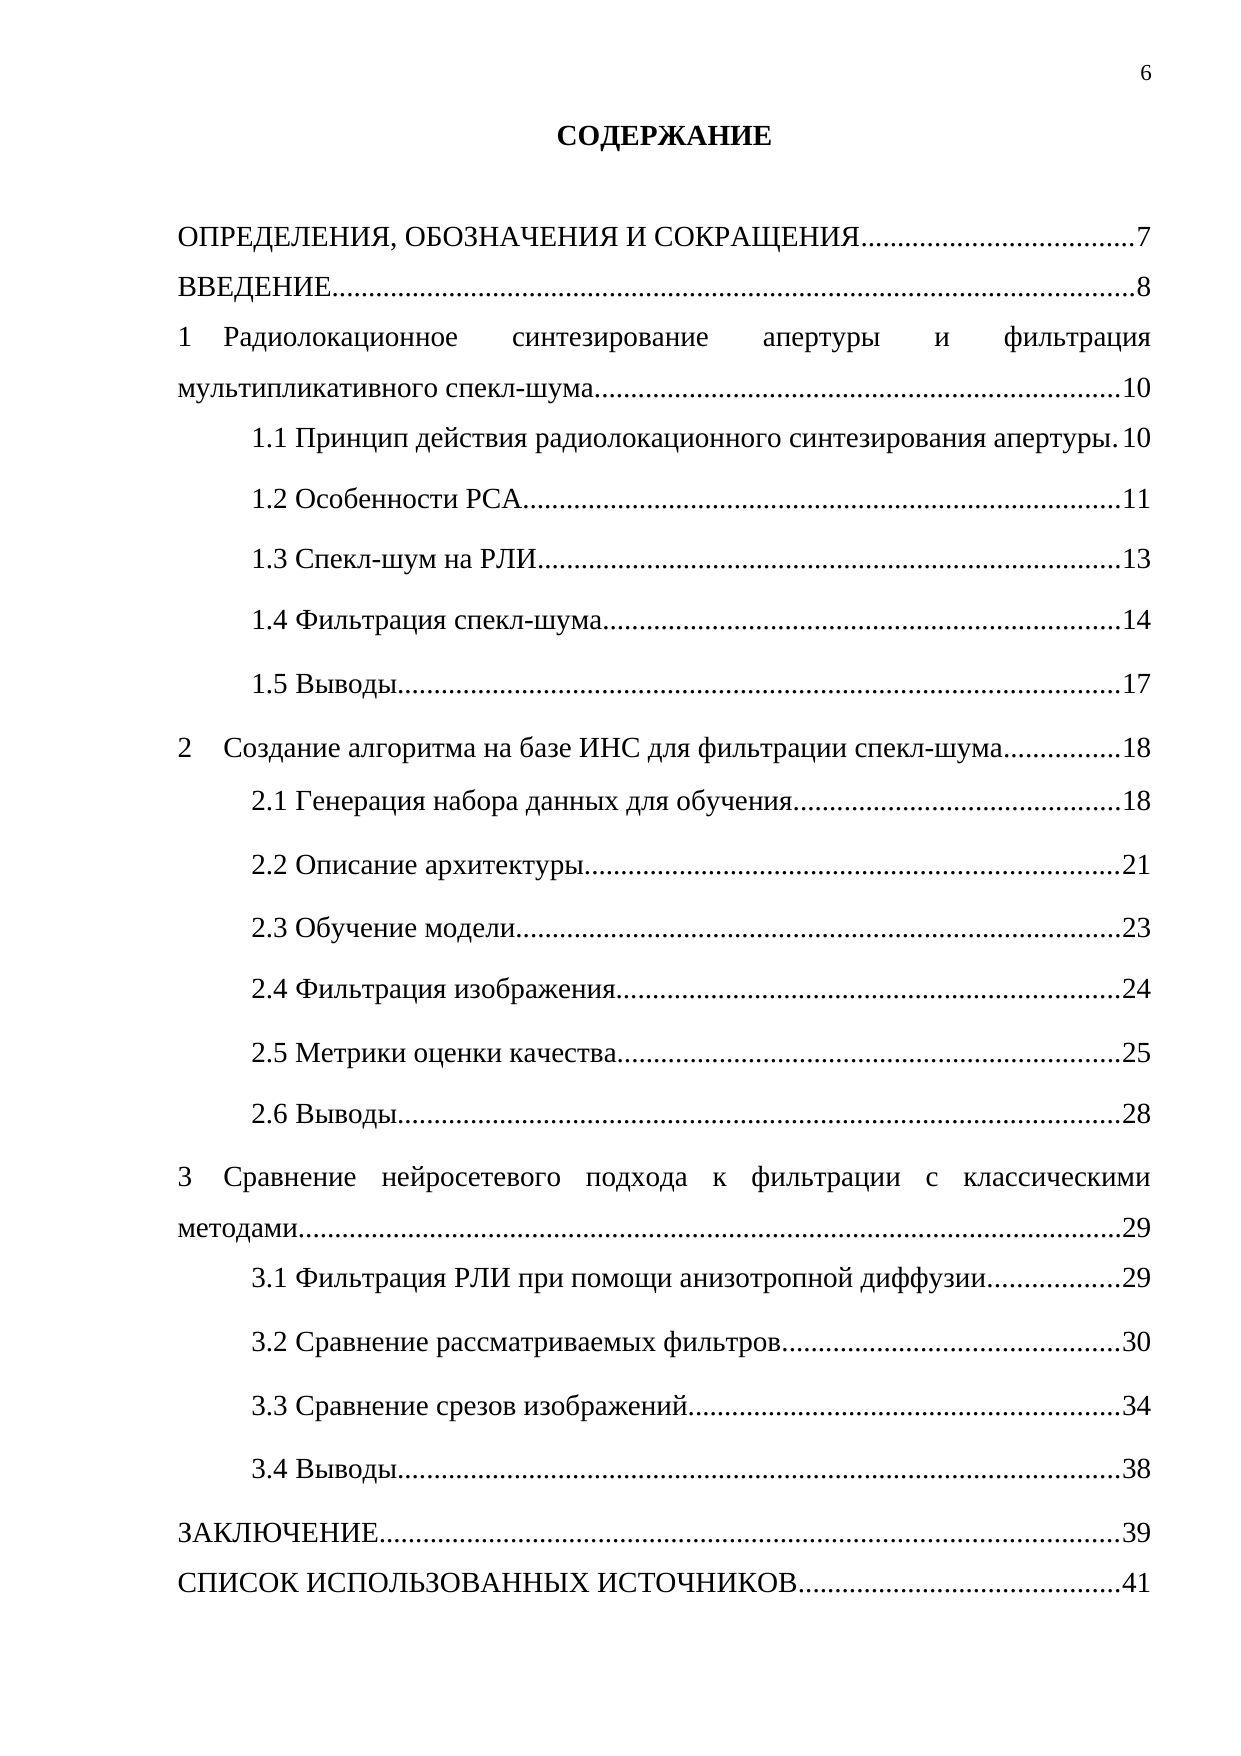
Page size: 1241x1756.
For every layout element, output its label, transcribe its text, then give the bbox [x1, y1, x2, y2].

text СОДЕРЖАНИЕ [177, 118, 1152, 152]
